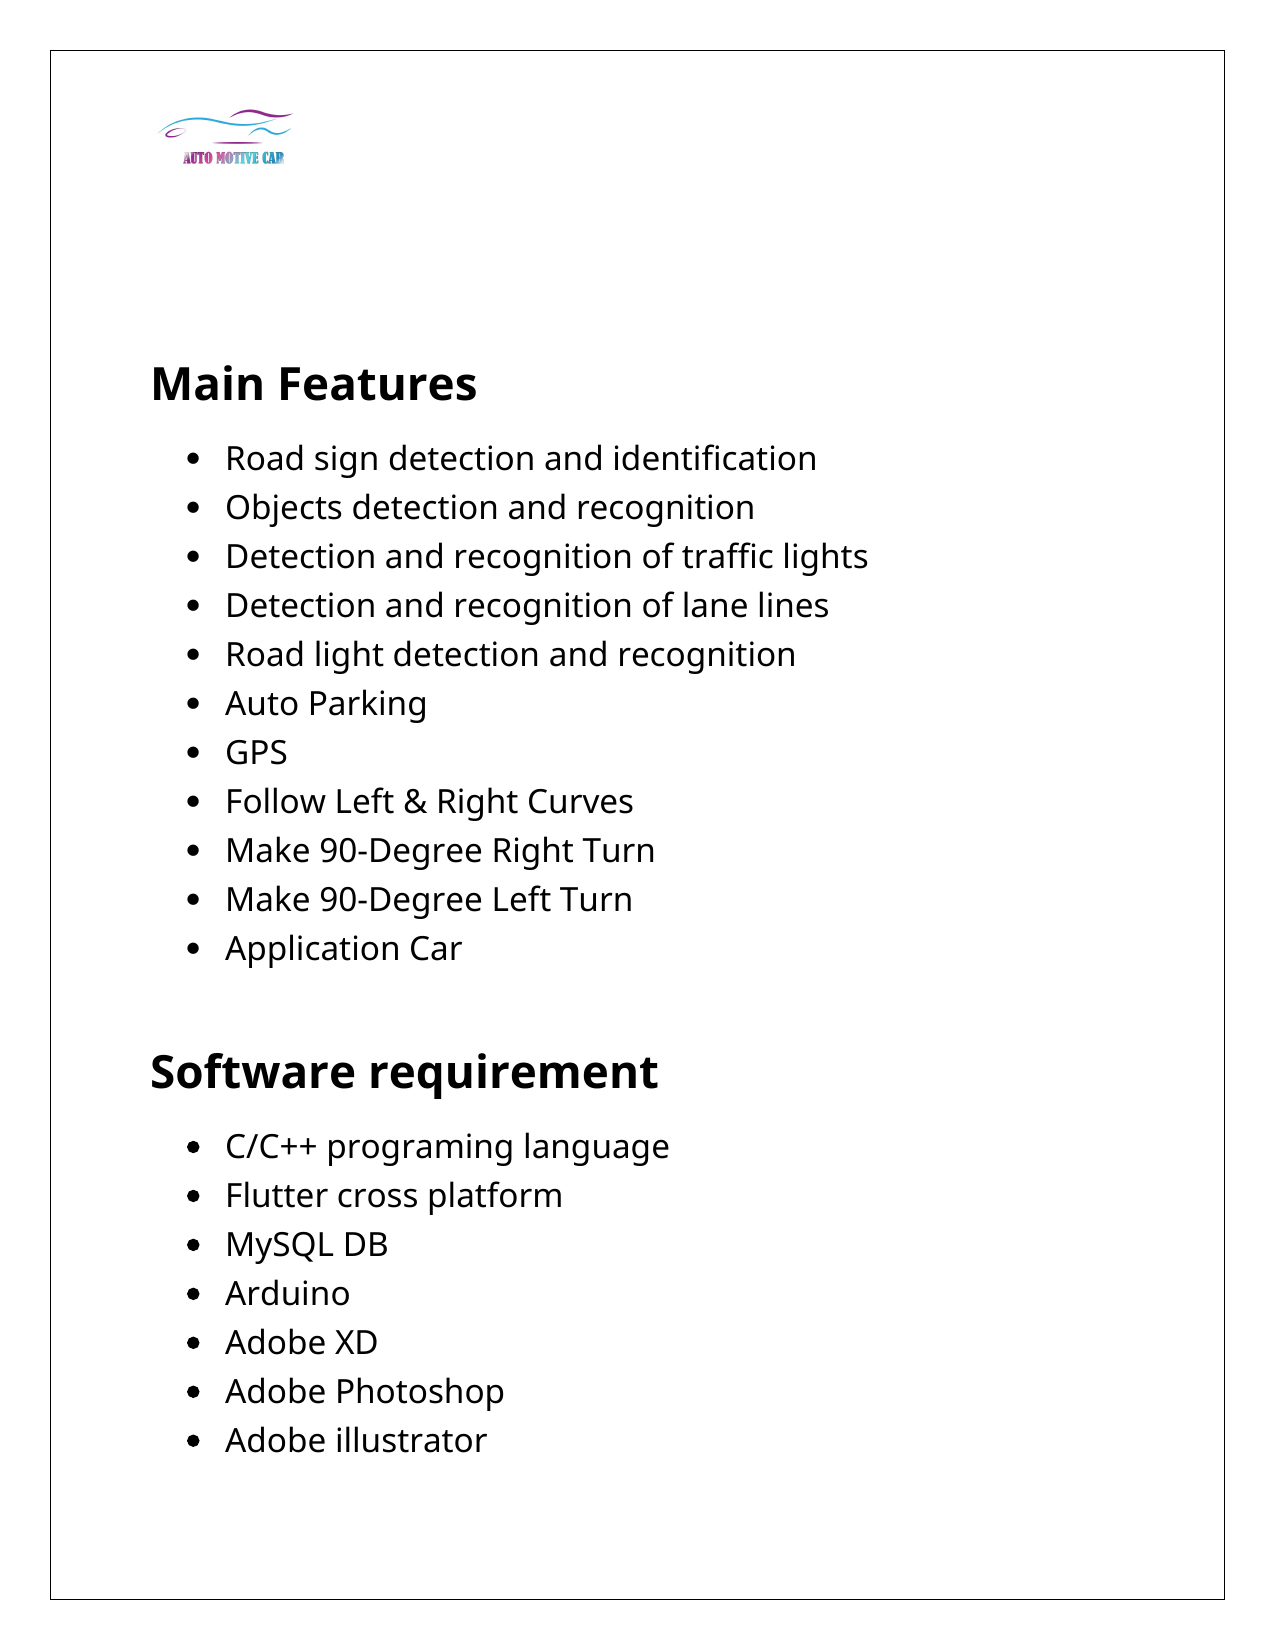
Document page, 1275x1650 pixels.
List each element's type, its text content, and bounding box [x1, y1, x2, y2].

list Make 90-Degree Right Turn [187, 827, 1125, 872]
list Detection and recognition of traffic lights [187, 533, 1125, 578]
picture [150, 75, 310, 184]
list C/C++ programing language [187, 1123, 1125, 1168]
list Flutter cross platform [187, 1172, 1125, 1217]
list Make 90-Degree Left Turn [187, 876, 1125, 921]
list Road light detection and recognition [187, 631, 1125, 676]
list MySQL DB [187, 1221, 1125, 1266]
list Application Car [187, 924, 1125, 970]
list GPS [187, 729, 1125, 774]
list Adobe Photoshop [187, 1368, 1125, 1413]
list Adobe illustrator [187, 1417, 1125, 1462]
list Road sign detection and identification [187, 435, 1125, 480]
text Software requirement [150, 1039, 1125, 1102]
list Follow Left & Right Curves [187, 778, 1125, 823]
list Arduino [187, 1270, 1125, 1315]
list Adobe XD [187, 1319, 1125, 1364]
list Objects detection and recognition [187, 484, 1125, 529]
text Main Features [150, 351, 1125, 413]
list Auto Parking [187, 680, 1125, 725]
list Detection and recognition of lane lines [187, 582, 1125, 627]
